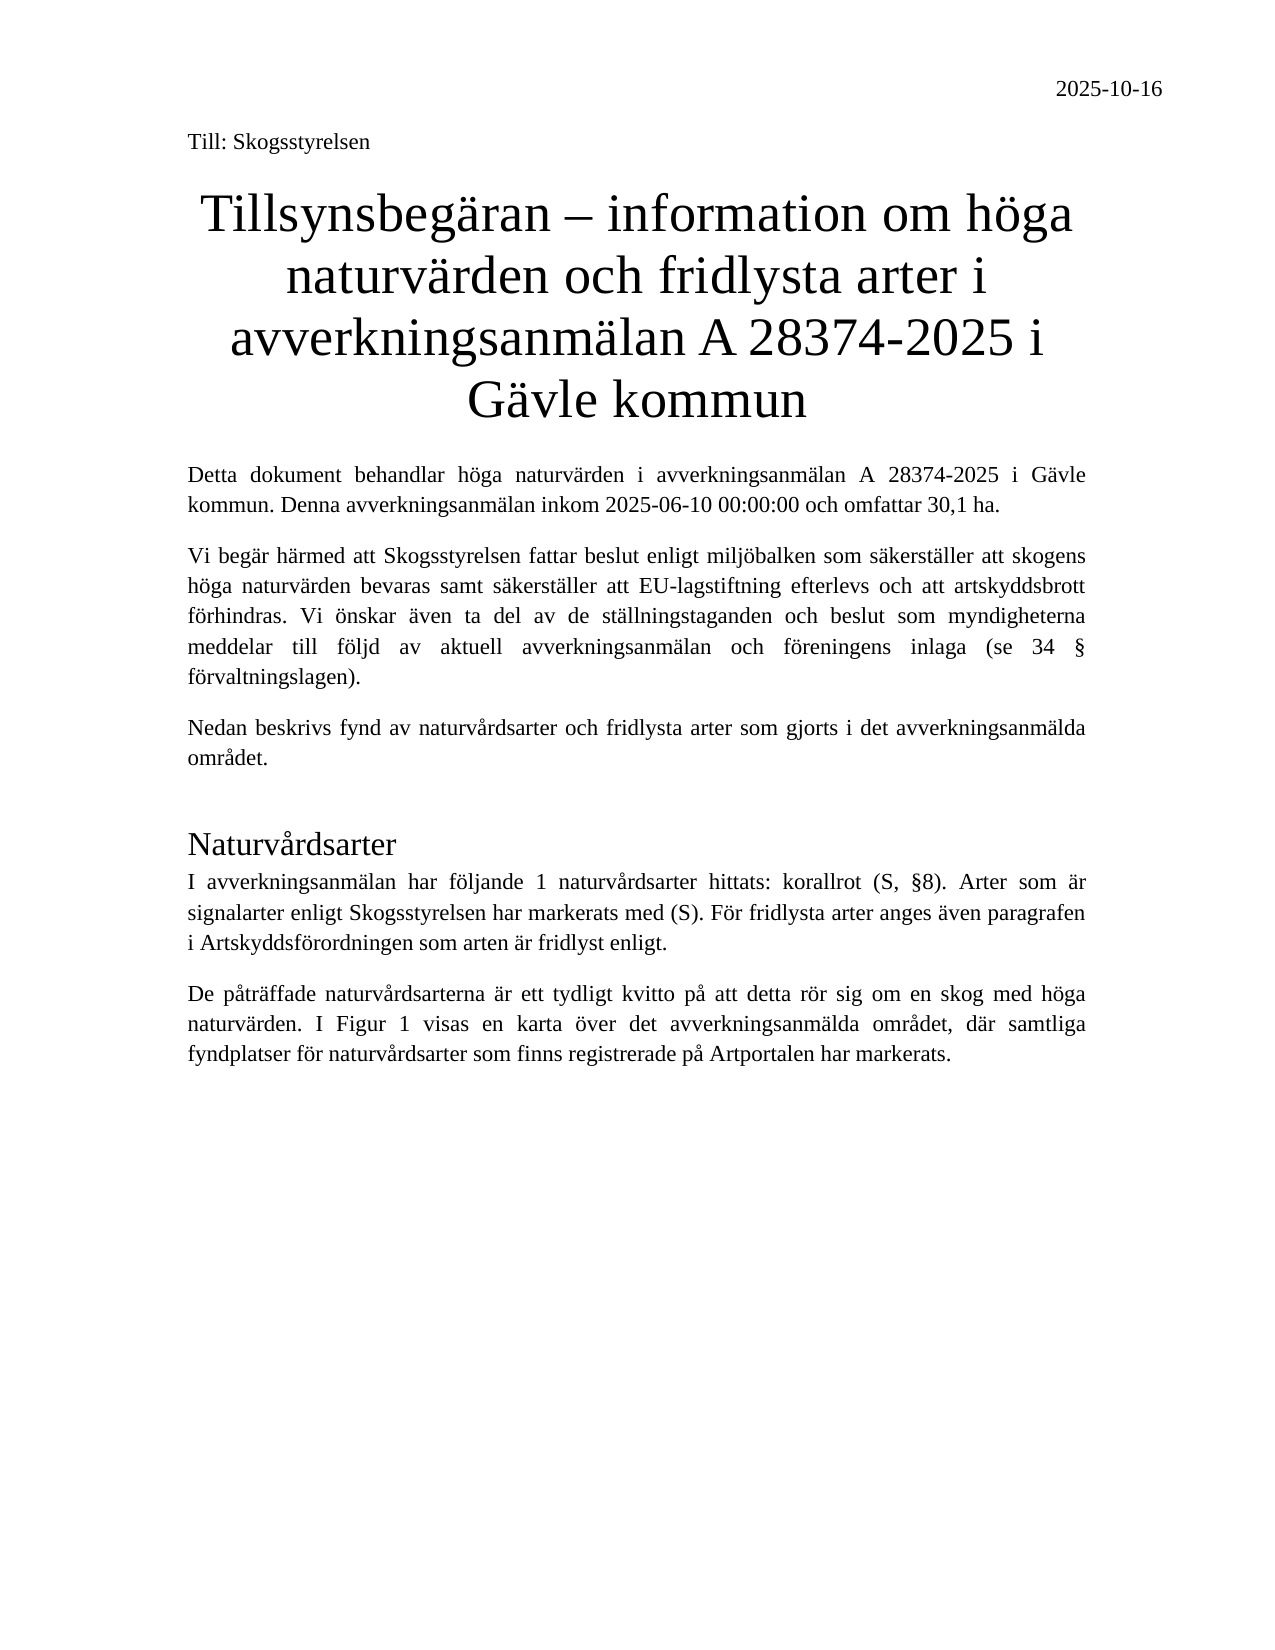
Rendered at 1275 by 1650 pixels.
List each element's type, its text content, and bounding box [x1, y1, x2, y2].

text I avverkningsanmälan har följande 1 naturvårdsarter hittats: korallrot (S, §8). Arter som är signalarter enligt Skogsstyrelsen har markerats med (S). För fridlysta arter anges även paragrafen i Artskyddsförordningen som arten är fridlyst enligt. [187, 868, 1087, 955]
subtitle Naturvårdsarter [187, 824, 1087, 863]
text Detta dokument behandlar höga naturvärden i avverkningsanmälan A 28374-2025 i Gävle kommun. Denna avverkningsanmälan inkom 2025-06-10 00:00:00 och omfattar 30,1 ha. [187, 461, 1087, 517]
title Tillsynsbegäran – information om höga naturvärden och fridlysta arter i avverkningsanmälan A 28374-2025 i Gävle kommun [187, 180, 1087, 429]
text Vi begär härmed att Skogsstyrelsen fattar beslut enligt miljöbalken som säkerställer att skogens höga naturvärden bevaras samt säkerställer att EU-lagstiftning efterlevs och att artskyddsbrott förhindras. Vi önskar även ta del av de ställningstaganden och beslut som myndigheterna meddelar till följd av aktuell avverkningsanmälan och föreningens inlaga (se 34 § förvaltningslagen). [187, 542, 1087, 689]
text Nedan beskrivs fynd av naturvårdsarter och fridlysta arter som gjorts i det avverkningsanmälda området. [187, 714, 1087, 771]
text De påträffade naturvårdsarterna är ett tydligt kvitto på att detta rör sig om en skog med höga naturvärden. I Figur 1 visas en karta över det avverkningsanmälda området, där samtliga fyndplatser för naturvårdsarter som finns registrerade på Artportalen har markerats. [187, 980, 1087, 1067]
